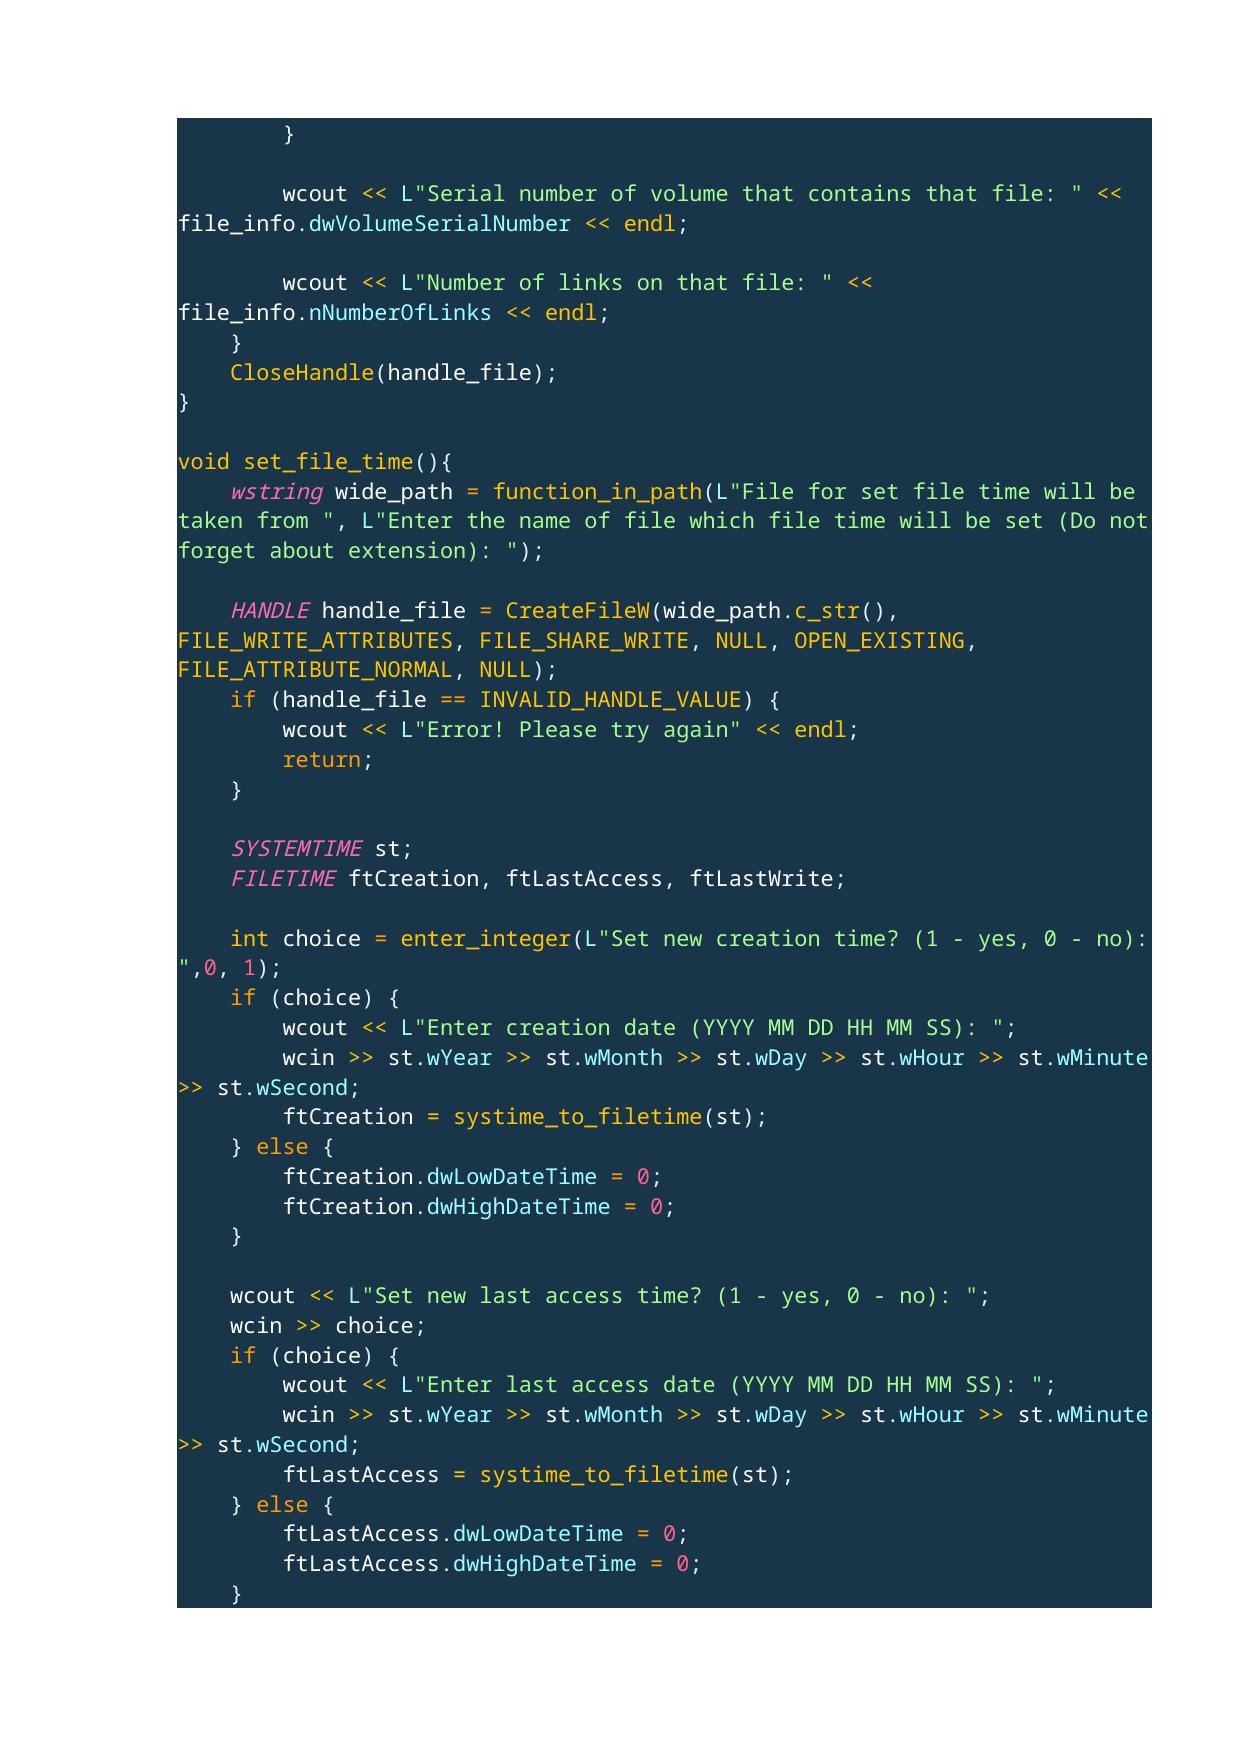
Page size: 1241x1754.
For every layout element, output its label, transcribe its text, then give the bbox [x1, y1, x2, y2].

text FILETIME ftCreation, ftLastAccess, ftLastWrite; [177, 863, 1152, 893]
text SYSTEMTIME st; [177, 833, 1152, 863]
text ftLastAccess.dwLowDateTime = 0; [177, 1518, 1152, 1548]
text wcout << L"Number of links on that file: " << file_info.nNumberOfLinks << endl; [177, 267, 1152, 327]
text ftLastAccess = systime_to_filetime(st); [177, 1459, 1152, 1488]
text ftCreation.dwHighDateTime = 0; [177, 1191, 1152, 1220]
text int choice = enter_integer(L"Set new creation time? (1 - yes, 0 - no): ",0, 1); [177, 922, 1152, 982]
text wcin >> st.wYear >> st.wMonth >> st.wDay >> st.wHour >> st.wMinute >> st.wSecond; [177, 1042, 1152, 1101]
text wstring wide_path = function_in_path(L"File for set file time will be taken from ", L"Enter the name of file which file time will be set (Do not forget about extension): "); [177, 476, 1152, 565]
text } else { [177, 1131, 1152, 1161]
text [177, 1399, 1152, 1459]
text wcout << L"Error! Please try again" << endl; [177, 714, 1152, 744]
text ftCreation = systime_to_filetime(st); [177, 1101, 1152, 1131]
text return; [177, 744, 1152, 773]
text void set_file_time(){ [177, 446, 1152, 476]
text } [177, 386, 1152, 416]
text CloseHandle(handle_file); [177, 356, 1152, 386]
text wcout << L"Set new last access time? (1 - yes, 0 - no): "; [177, 1280, 1152, 1310]
text } [177, 1220, 1152, 1250]
text } [177, 773, 1152, 803]
text } [177, 327, 1152, 356]
text HANDLE handle_file = CreateFileW(wide_path.c_str(), FILE_WRITE_ATTRIBUTES, FILE_SHARE_WRITE, NULL, OPEN_EXISTING, FILE_ATTRIBUTE_NORMAL, NULL); [177, 595, 1152, 684]
text if (handle_file == INVALID_HANDLE_VALUE) { [177, 684, 1152, 714]
text wcout << L"Serial number of volume that contains that file: " << file_info.dwVolumeSerialNumber << endl; [177, 178, 1152, 237]
text wcout << L"Enter creation date (YYYY MM DD HH MM SS): "; [177, 1012, 1152, 1042]
text } else { [177, 1488, 1152, 1518]
text wcin >> choice; [177, 1310, 1152, 1339]
text if (choice) { [177, 1339, 1152, 1369]
text if (choice) { [177, 982, 1152, 1012]
text wcout << L"Enter last access date (YYYY MM DD HH MM SS): "; [177, 1369, 1152, 1399]
text ftCreation.dwLowDateTime = 0; [177, 1161, 1152, 1191]
text } [177, 118, 1152, 148]
text ftLastAccess.dwHighDateTime = 0; [177, 1548, 1152, 1578]
text } [177, 1578, 1152, 1608]
